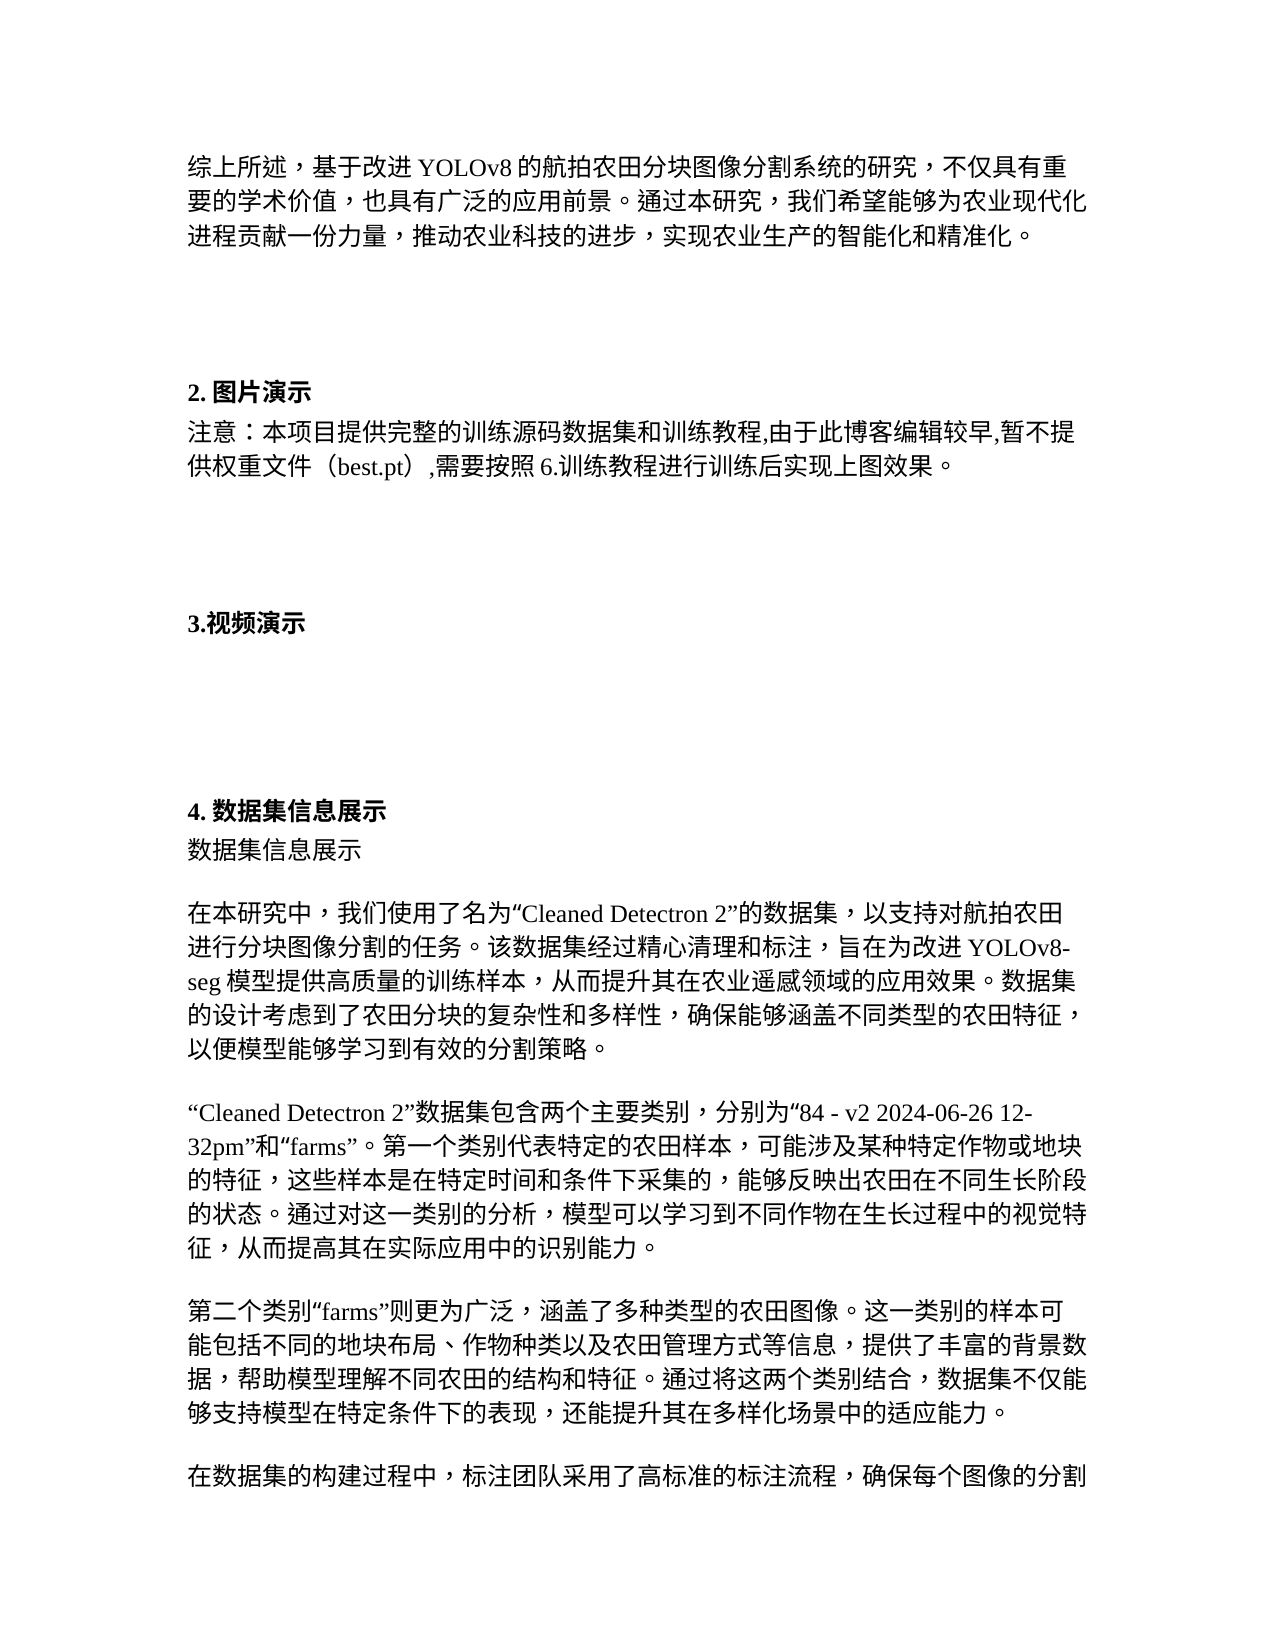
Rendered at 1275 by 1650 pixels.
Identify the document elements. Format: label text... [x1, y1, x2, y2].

subtitle 3.视频演示 [187, 605, 1087, 639]
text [187, 150, 1087, 252]
subtitle 4. 数据集信息展示 [187, 794, 1087, 828]
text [187, 833, 1087, 1493]
subtitle 2. 图片演示 [187, 375, 1087, 409]
text 注意：本项目提供完整的训练源码数据集和训练教程,由于此博客编辑较早,暂不提供权重文件（best.pt）,需要按照6.训练教程进行训练后实现上图效果。 [187, 414, 1087, 482]
